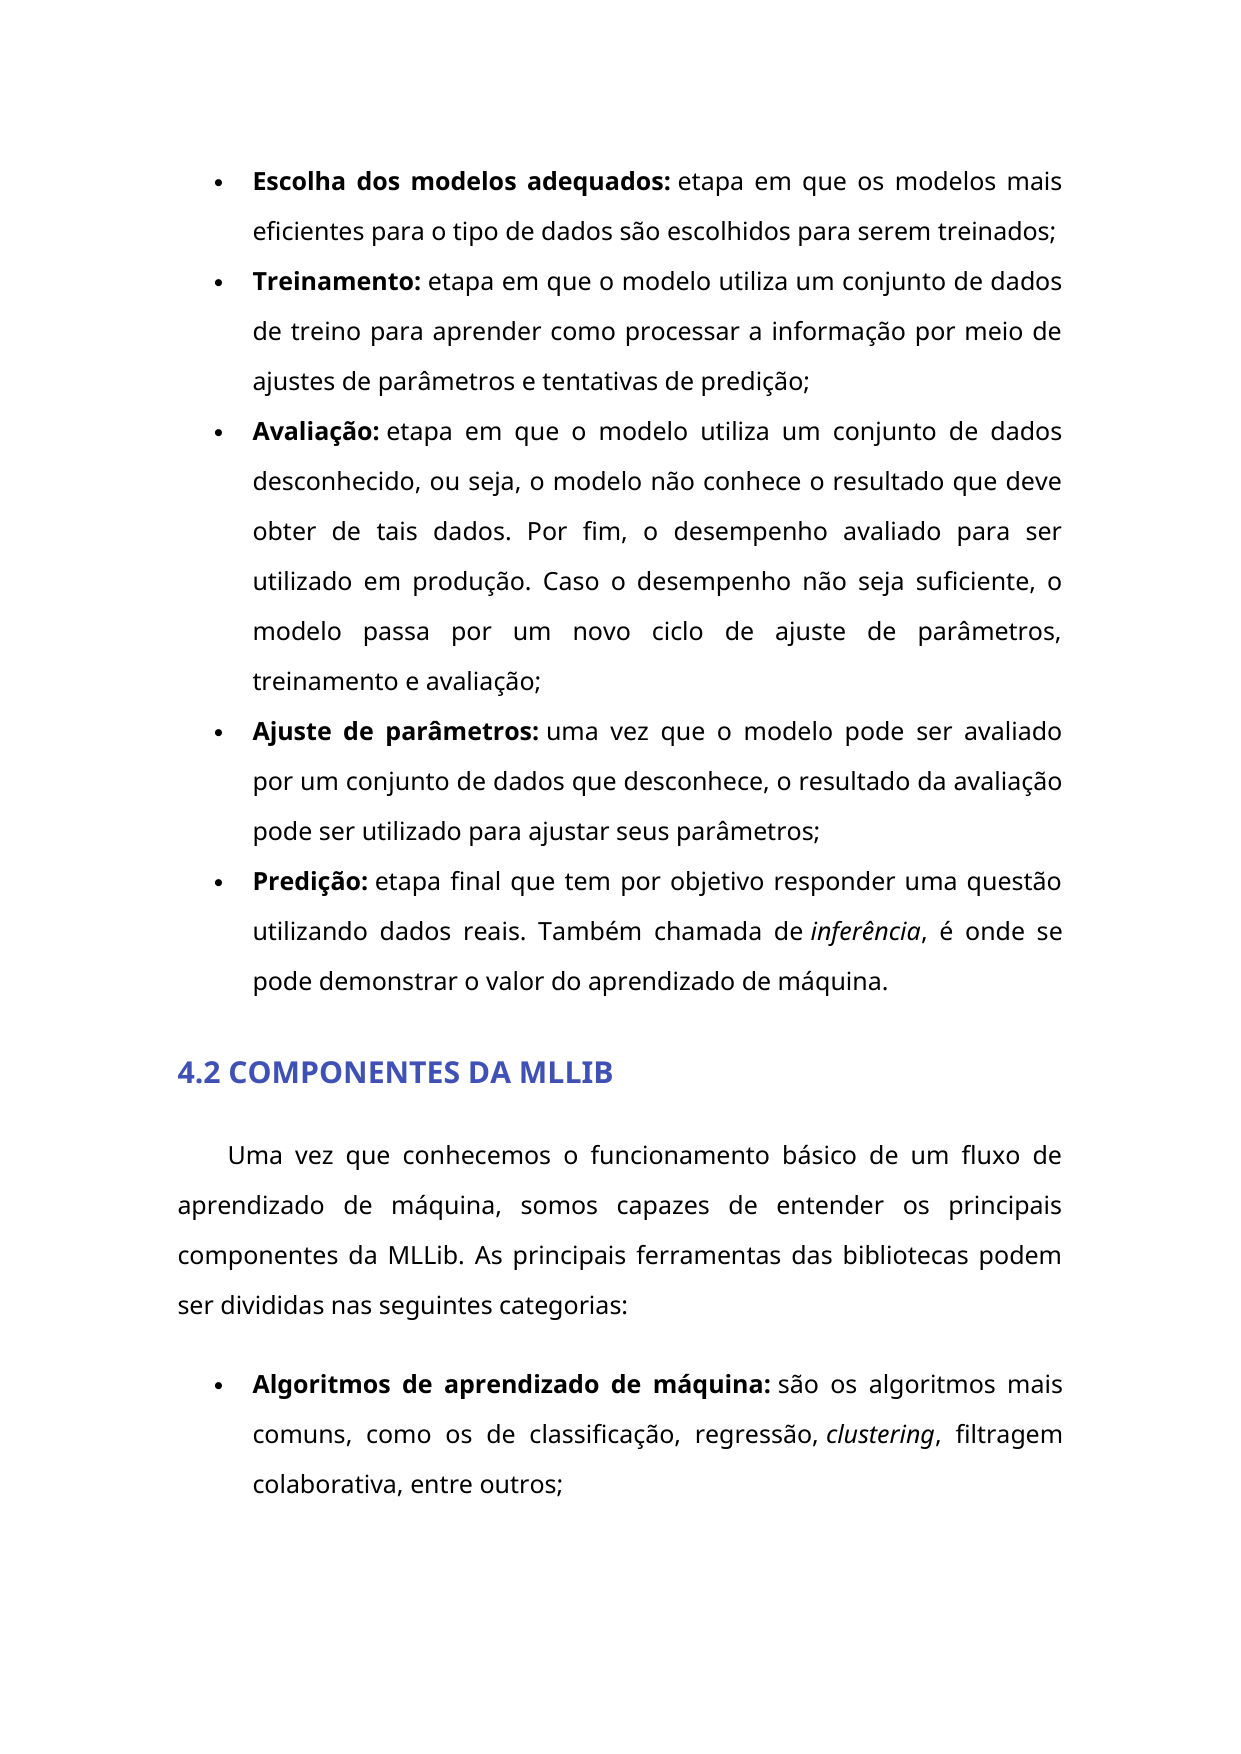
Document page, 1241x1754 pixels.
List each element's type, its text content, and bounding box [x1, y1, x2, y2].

list Treinamento: etapa em que o modelo utiliza um conjunto de dados de treino para aprender como processar a informação por meio de ajustes de parâmetros e tentativas de predição; [215, 248, 1063, 398]
list Ajuste de parâmetros: uma vez que o modelo pode ser avaliado por um conjunto de dados que desconhece, o resultado da avaliação pode ser utilizado para ajustar seus parâmetros; [215, 698, 1063, 848]
list Algoritmos de aprendizado de máquina: são os algoritmos mais comuns, como os de classificação, regressão, clustering, filtragem colaborativa, entre outros; [215, 1351, 1063, 1501]
text Uma vez que conhecemos o funcionamento básico de um fluxo de aprendizado de máquina, somos capazes de entender os principais componentes da MLLib. As principais ferramentas das bibliotecas podem ser divididas nas seguintes categorias: [177, 1122, 1063, 1322]
list Predição: etapa final que tem por objetivo responder uma questão utilizando dados reais. Também chamada de inferência, é onde se pode demonstrar o valor do aprendizado de máquina. [215, 848, 1063, 998]
list Avaliação: etapa em que o modelo utiliza um conjunto de dados desconhecido, ou seja, o modelo não conhece o resultado que deve obter de tais dados. Por fim, o desempenho avaliado para ser utilizado em produção. Caso o desempenho não seja suficiente, o modelo passa por um novo ciclo de ajuste de parâmetros, treinamento e avaliação; [215, 398, 1063, 698]
list Escolha dos modelos adequados: etapa em que os modelos mais eficientes para o tipo de dados são escolhidos para serem treinados; [215, 148, 1063, 248]
text 4.2 COMPONENTES DA MLLIB [177, 1048, 1063, 1093]
